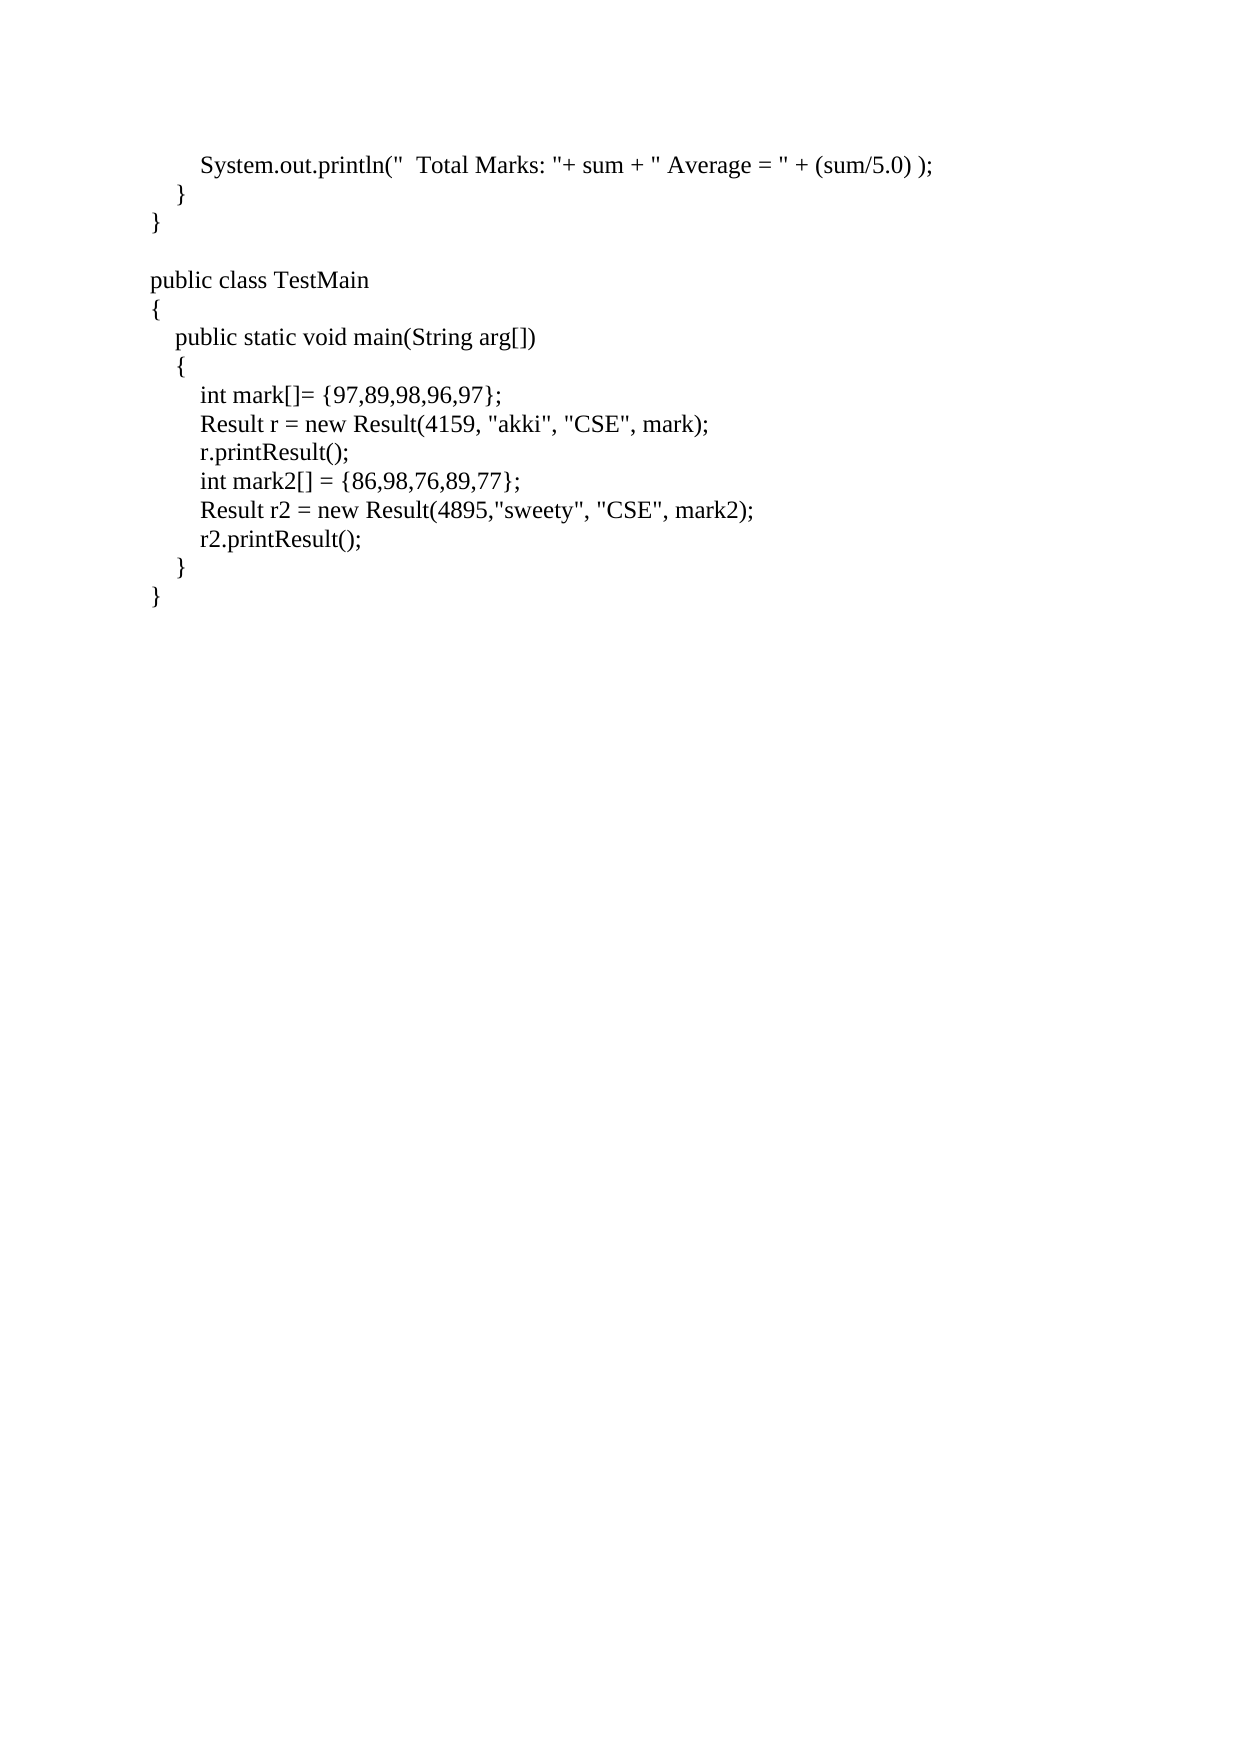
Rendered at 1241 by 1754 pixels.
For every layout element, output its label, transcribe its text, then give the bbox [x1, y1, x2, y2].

text } [150, 552, 1090, 581]
text } [150, 207, 1090, 236]
text int mark[]= {97,89,98,96,97}; [150, 380, 1090, 409]
text int mark2[] = {86,98,76,89,77}; [150, 466, 1090, 495]
text public static void main(String arg[]) [150, 322, 1090, 351]
text } [150, 179, 1090, 207]
text { [150, 351, 1090, 380]
text r2.printResult(); [150, 524, 1090, 552]
text System.out.println(" Total Marks: "+ sum + " Average = " + (sum/5.0) ); [150, 150, 1090, 179]
text Result r2 = new Result(4895,"sweety", "CSE", mark2); [150, 495, 1090, 524]
text Result r = new Result(4159, "akki", "CSE", mark); [150, 409, 1090, 437]
text } [150, 581, 1090, 610]
text public class TestMain [150, 265, 1090, 294]
text { [150, 294, 1090, 322]
text r.printResult(); [150, 437, 1090, 466]
